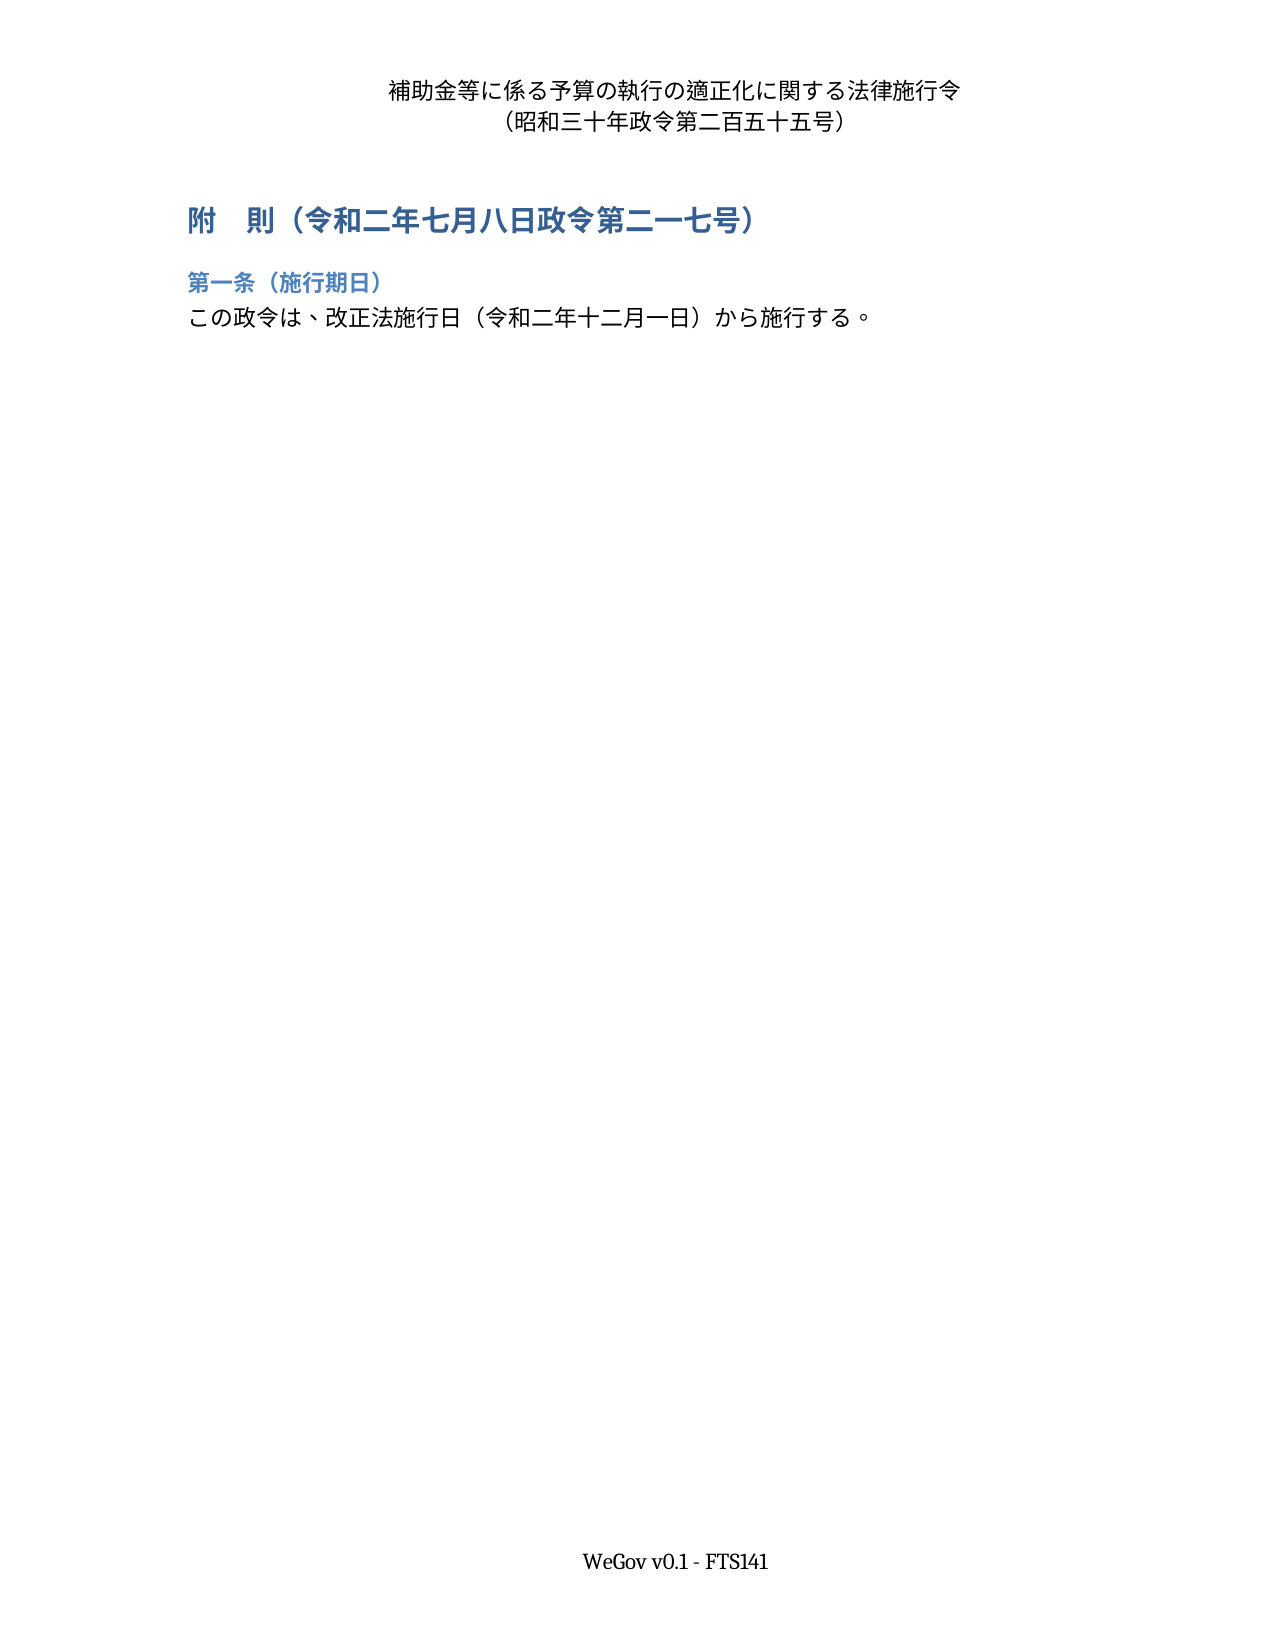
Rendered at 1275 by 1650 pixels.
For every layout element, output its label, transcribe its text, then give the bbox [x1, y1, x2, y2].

text この政令は、改正法施行日（令和二年十二月一日）から施行する。 [187, 302, 1087, 334]
subtitle 第一条（施行期日） [187, 266, 1087, 298]
subtitle 附 則（令和二年七月八日政令第二一七号） [187, 200, 1087, 240]
